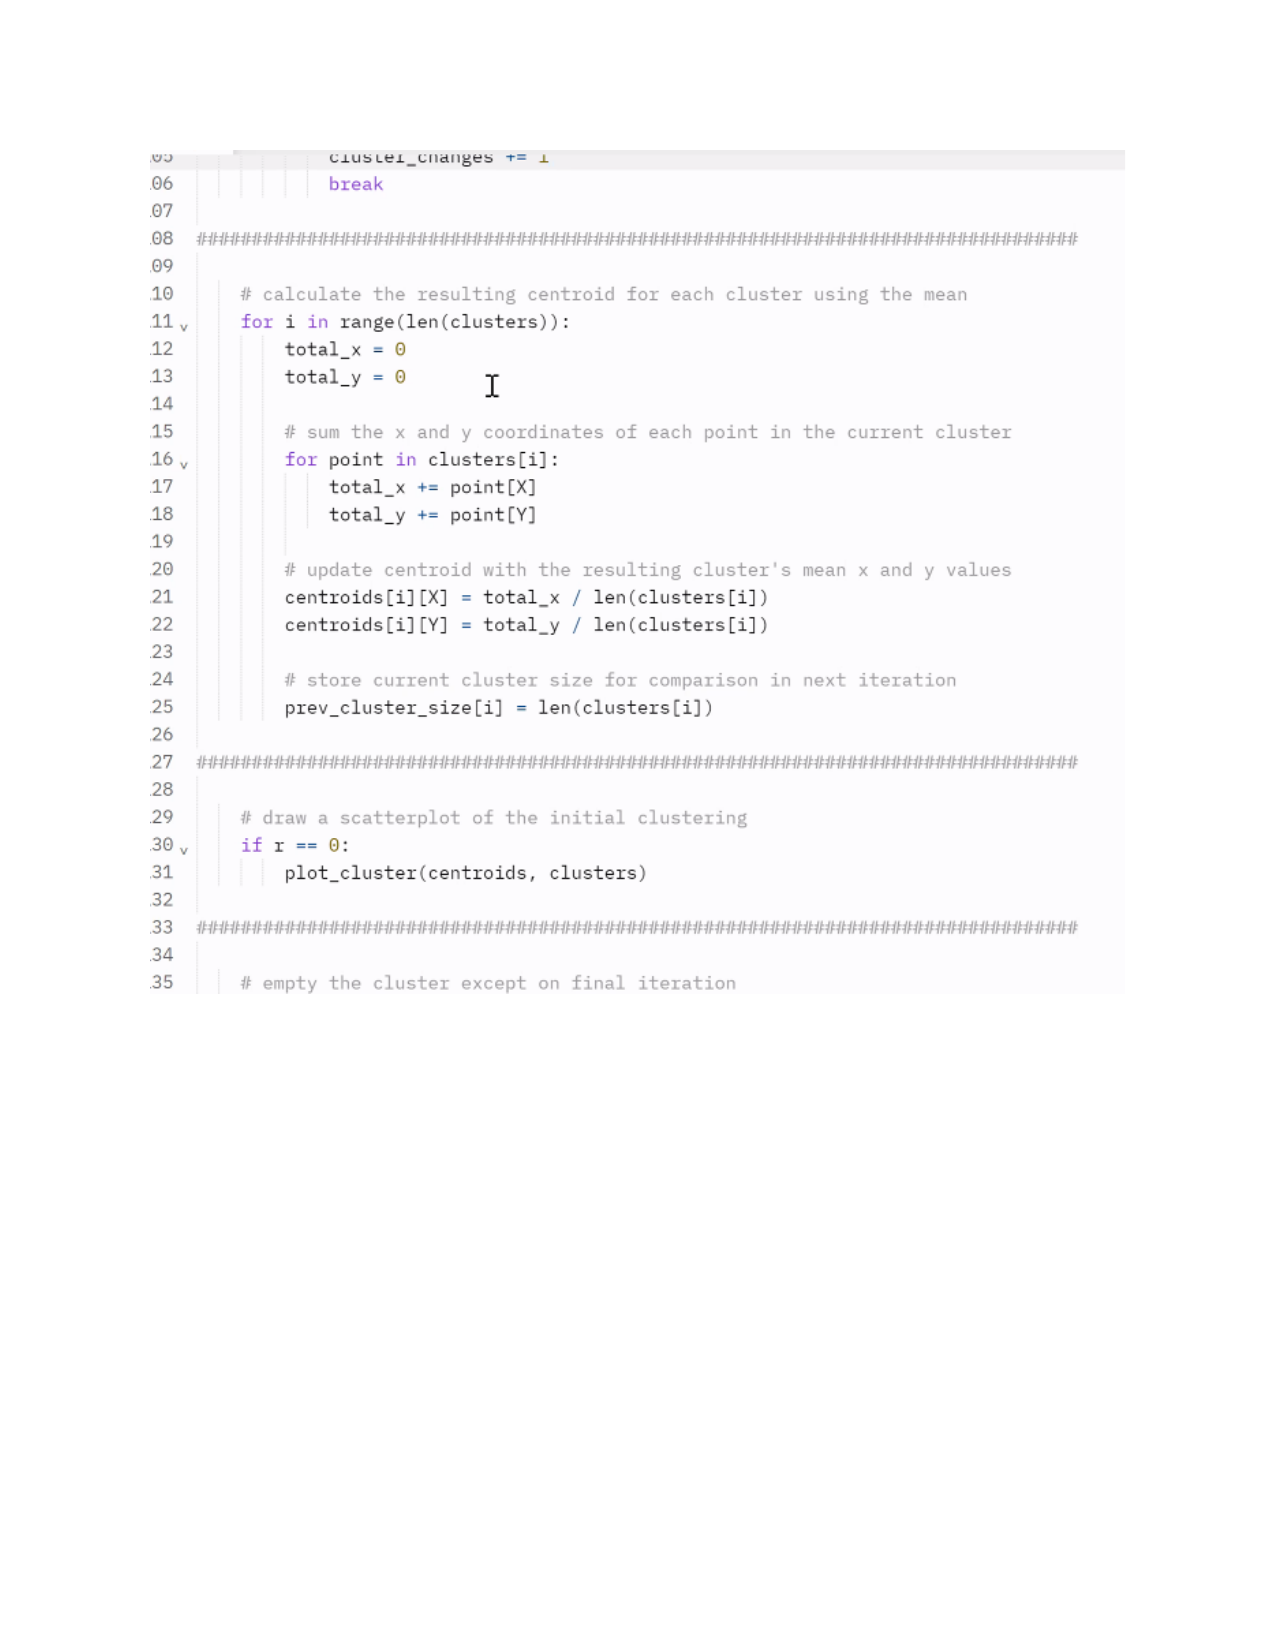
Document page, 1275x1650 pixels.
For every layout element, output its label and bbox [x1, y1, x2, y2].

picture [150, 150, 1125, 994]
